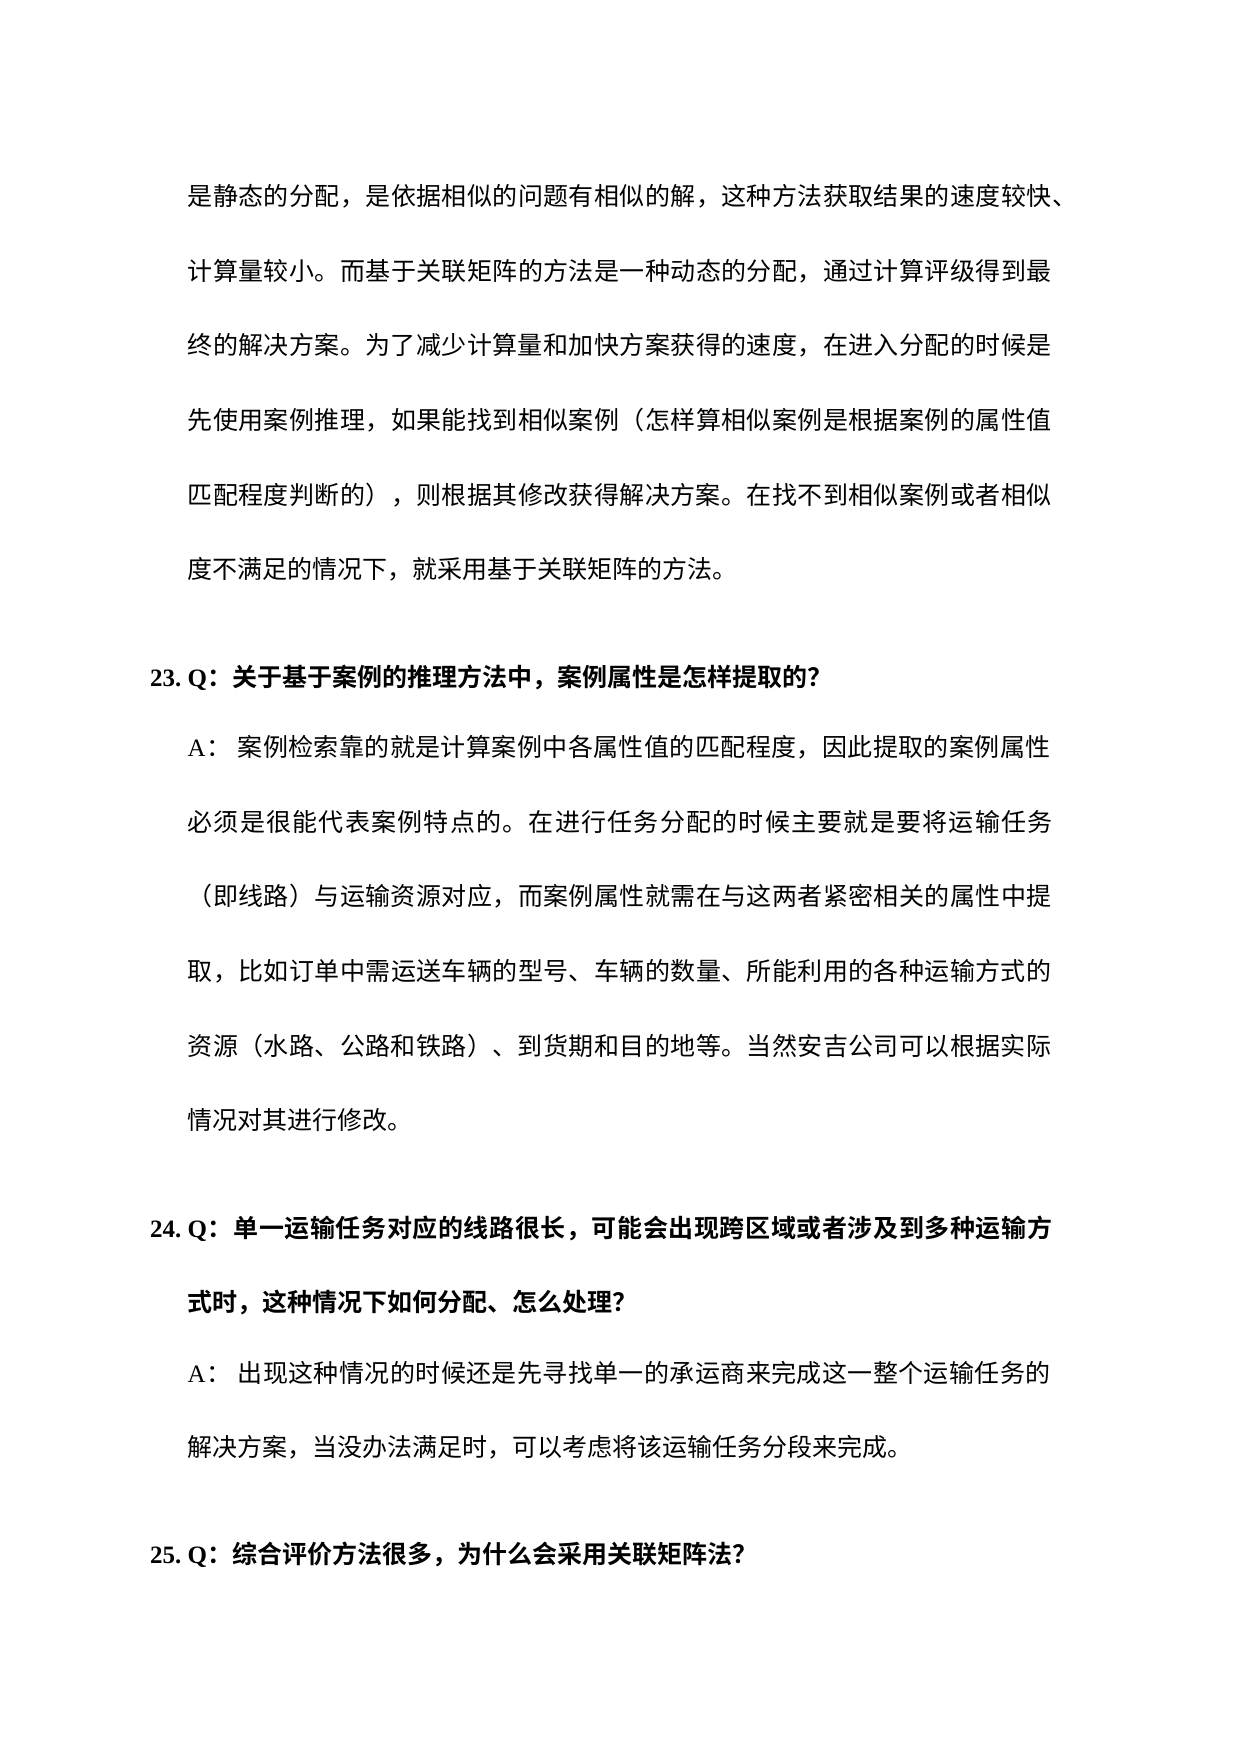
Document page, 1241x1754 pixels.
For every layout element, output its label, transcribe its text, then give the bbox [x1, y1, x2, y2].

list A： 出现这种情况的时候还是先寻找单一的承运商来完成这一整个运输任务的解决方案，当没办法满足时，可以考虑将该运输任务分段来完成。 [187, 1339, 1053, 1478]
list A： 案例检索靠的就是计算案例中各属性值的匹配程度，因此提取的案例属性必须是很能代表案例特点的。在进行任务分配的时候主要就是要将运输任务（即线路）与运输资源对应，而案例属性就需在与这两者紧密相关的属性中提取，比如订单中需运送车辆的型号、车辆的数量、所能利用的各种运输方式的资源（水路、公路和铁路）、到货期和目的地等。当然安吉公司可以根据实际情况对其进行修改。 [187, 713, 1053, 1151]
list Q：单一运输任务对应的线路很长，可能会出现跨区域或者涉及到多种运输方式时，这种情况下如何分配、怎么处理？ [150, 1194, 1053, 1333]
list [187, 162, 1053, 600]
list Q：关于基于案例的推理方法中，案例属性是怎样提取的？ [150, 643, 1053, 708]
list Q：综合评价方法很多，为什么会采用关联矩阵法？ [150, 1521, 1053, 1586]
